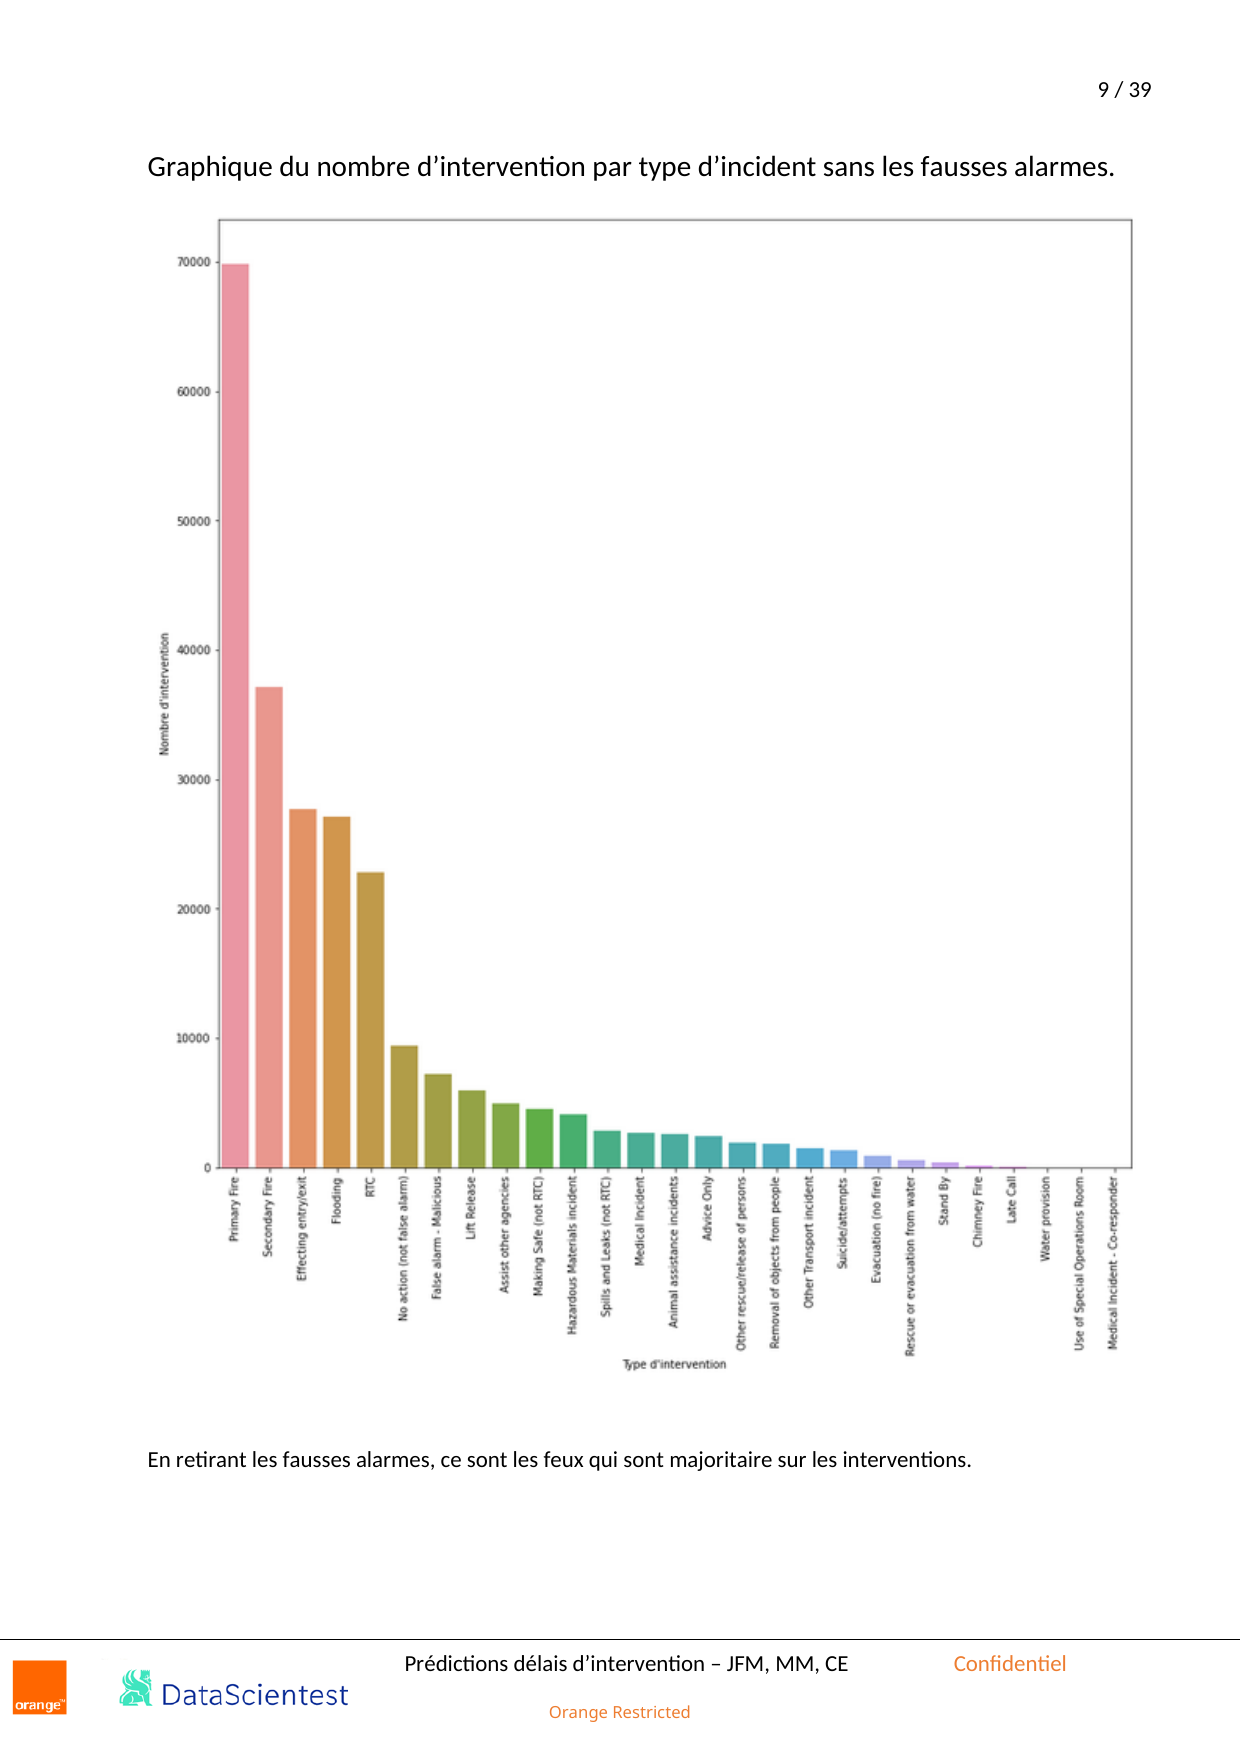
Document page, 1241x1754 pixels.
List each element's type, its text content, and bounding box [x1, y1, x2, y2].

picture [147, 215, 1149, 1380]
text En retirant les fausses alarmes, ce sont les feux qui sont majoritaire sur les interventions. [147, 1445, 1177, 1473]
picture [12, 1658, 358, 1715]
subtitle Graphique du nombre d’intervention par type d’incident sans les fausses alarmes. [147, 148, 1177, 183]
